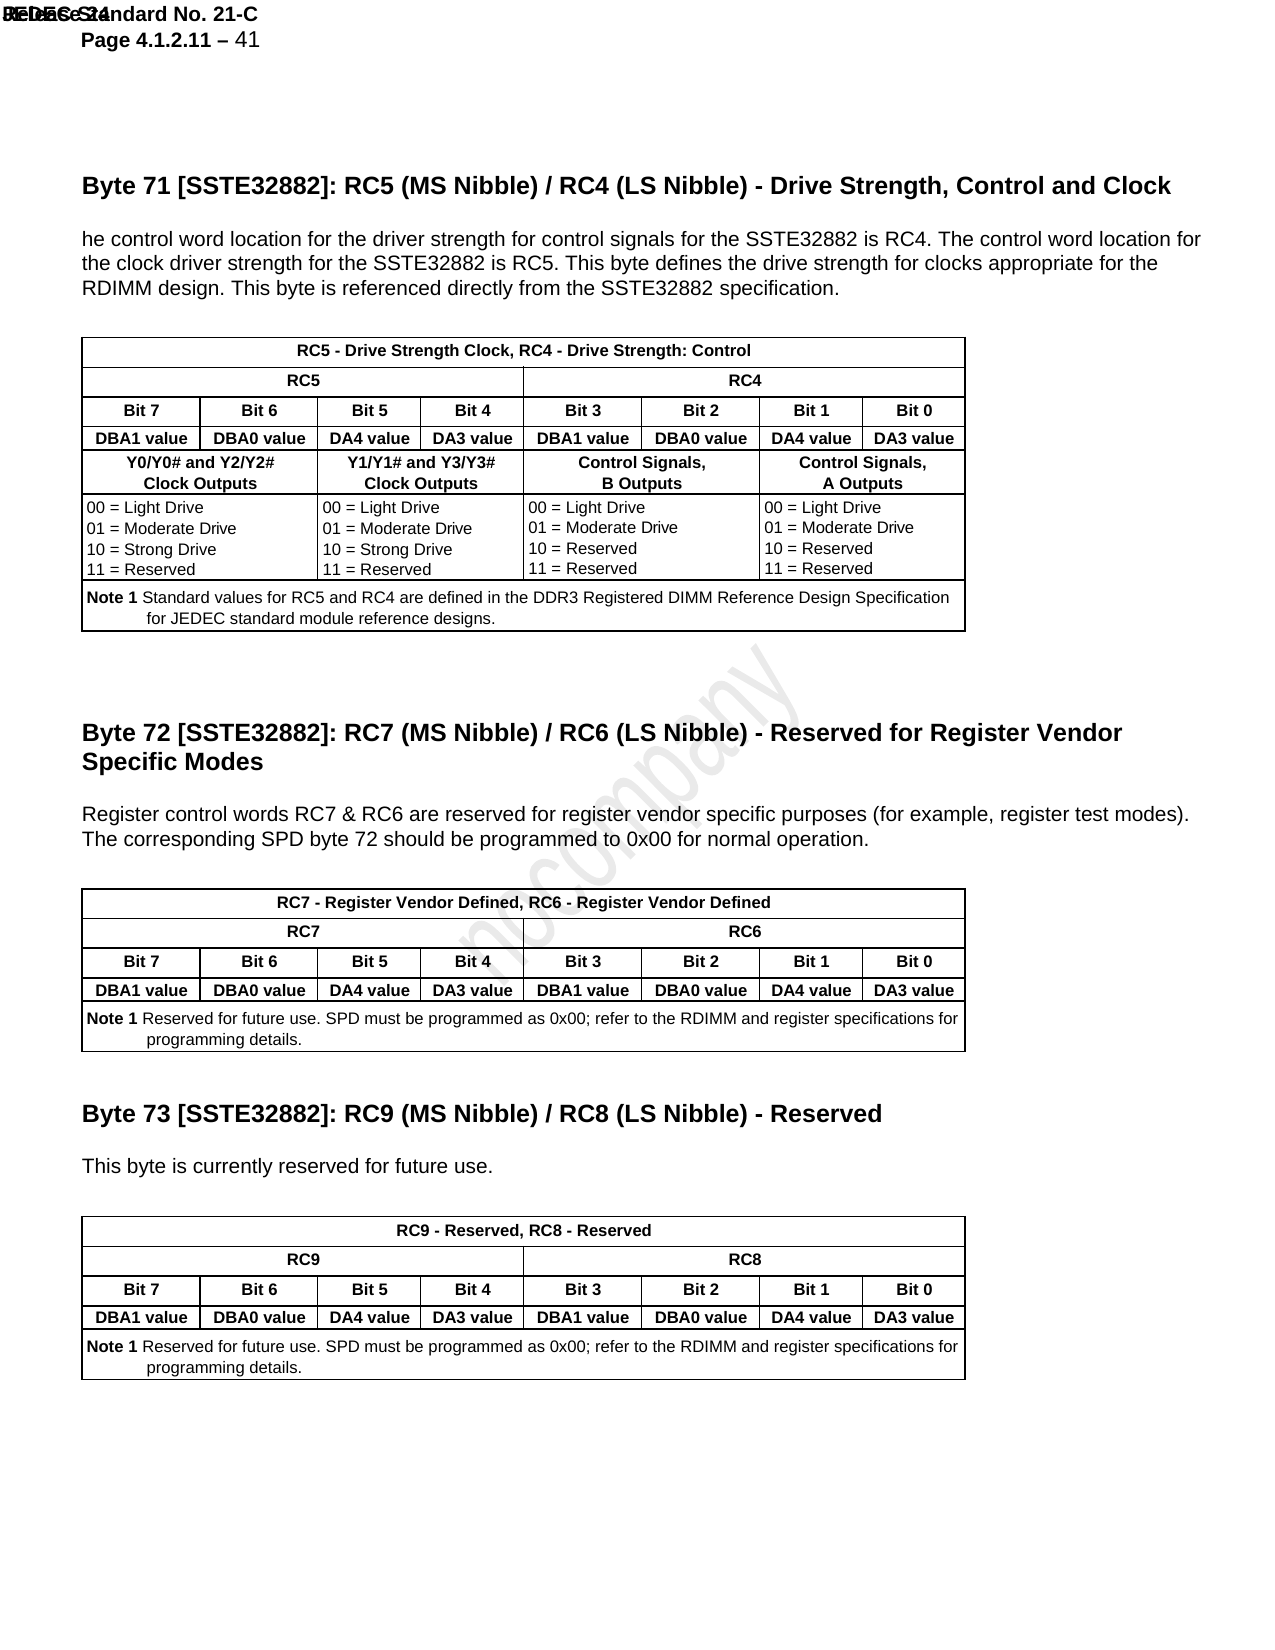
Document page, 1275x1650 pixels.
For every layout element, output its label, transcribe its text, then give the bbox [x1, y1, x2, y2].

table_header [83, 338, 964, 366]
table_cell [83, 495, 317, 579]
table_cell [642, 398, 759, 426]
subtitle Byte 73 [SSTE32882]: RC9 (MS Nibble) / RC8 (LS Nibble) - Reserved [82, 1099, 1202, 1128]
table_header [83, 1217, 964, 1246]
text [82, 1154, 1202, 1178]
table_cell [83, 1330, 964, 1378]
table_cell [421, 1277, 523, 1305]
subtitle Byte 72 [SSTE32882]: RC7 (MS Nibble) / RC6 (LS Nibble) - Reserved for Register Vendor Specific Modes [82, 718, 1202, 776]
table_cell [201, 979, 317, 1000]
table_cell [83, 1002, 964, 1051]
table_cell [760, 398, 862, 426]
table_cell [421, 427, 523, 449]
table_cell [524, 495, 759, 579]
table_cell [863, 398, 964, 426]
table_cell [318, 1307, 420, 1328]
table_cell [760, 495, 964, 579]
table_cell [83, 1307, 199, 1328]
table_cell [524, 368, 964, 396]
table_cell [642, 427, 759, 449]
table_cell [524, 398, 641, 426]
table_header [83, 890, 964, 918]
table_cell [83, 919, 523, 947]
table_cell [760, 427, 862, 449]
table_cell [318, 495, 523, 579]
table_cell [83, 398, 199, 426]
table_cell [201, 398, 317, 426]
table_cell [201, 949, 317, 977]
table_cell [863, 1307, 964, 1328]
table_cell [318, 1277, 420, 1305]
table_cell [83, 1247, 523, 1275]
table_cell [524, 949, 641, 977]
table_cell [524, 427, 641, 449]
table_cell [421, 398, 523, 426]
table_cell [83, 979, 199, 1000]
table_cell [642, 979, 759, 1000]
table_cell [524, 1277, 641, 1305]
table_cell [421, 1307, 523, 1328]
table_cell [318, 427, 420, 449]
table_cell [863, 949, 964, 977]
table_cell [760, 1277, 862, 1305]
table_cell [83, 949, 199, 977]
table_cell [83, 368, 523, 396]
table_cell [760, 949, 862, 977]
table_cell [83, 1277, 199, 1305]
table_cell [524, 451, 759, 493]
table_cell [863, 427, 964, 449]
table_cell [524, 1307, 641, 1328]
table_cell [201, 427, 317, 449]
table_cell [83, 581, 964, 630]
text Register control words RC7 & RC6 are reserved for register vendor specific purposes (for example, register test modes). The corresponding SPD byte 72 should be programmed to 0x00 for normal operation. [82, 802, 1193, 851]
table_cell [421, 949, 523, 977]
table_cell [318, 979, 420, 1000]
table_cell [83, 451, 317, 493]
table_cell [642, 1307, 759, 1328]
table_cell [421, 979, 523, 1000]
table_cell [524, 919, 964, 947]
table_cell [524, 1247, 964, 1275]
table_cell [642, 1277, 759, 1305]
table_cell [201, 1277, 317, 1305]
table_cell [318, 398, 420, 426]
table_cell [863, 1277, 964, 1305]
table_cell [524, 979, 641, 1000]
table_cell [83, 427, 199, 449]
subtitle Byte 71 [SSTE32882]: RC5 (MS Nibble) / RC4 (LS Nibble) - Drive Strength, Control and Clock [82, 171, 1202, 200]
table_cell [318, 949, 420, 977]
text he control word location for the driver strength for control signals for the SSTE32882 is RC4. The control word location for the clock driver strength for the SSTE32882 is RC5. This byte defines the drive strength for clocks appropriate for the RDIMM design. This byte is referenced directly from the SSTE32882 specification. [82, 226, 1202, 299]
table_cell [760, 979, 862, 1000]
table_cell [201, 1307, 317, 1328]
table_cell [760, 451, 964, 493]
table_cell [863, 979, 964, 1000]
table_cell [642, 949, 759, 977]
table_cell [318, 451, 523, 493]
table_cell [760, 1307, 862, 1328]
